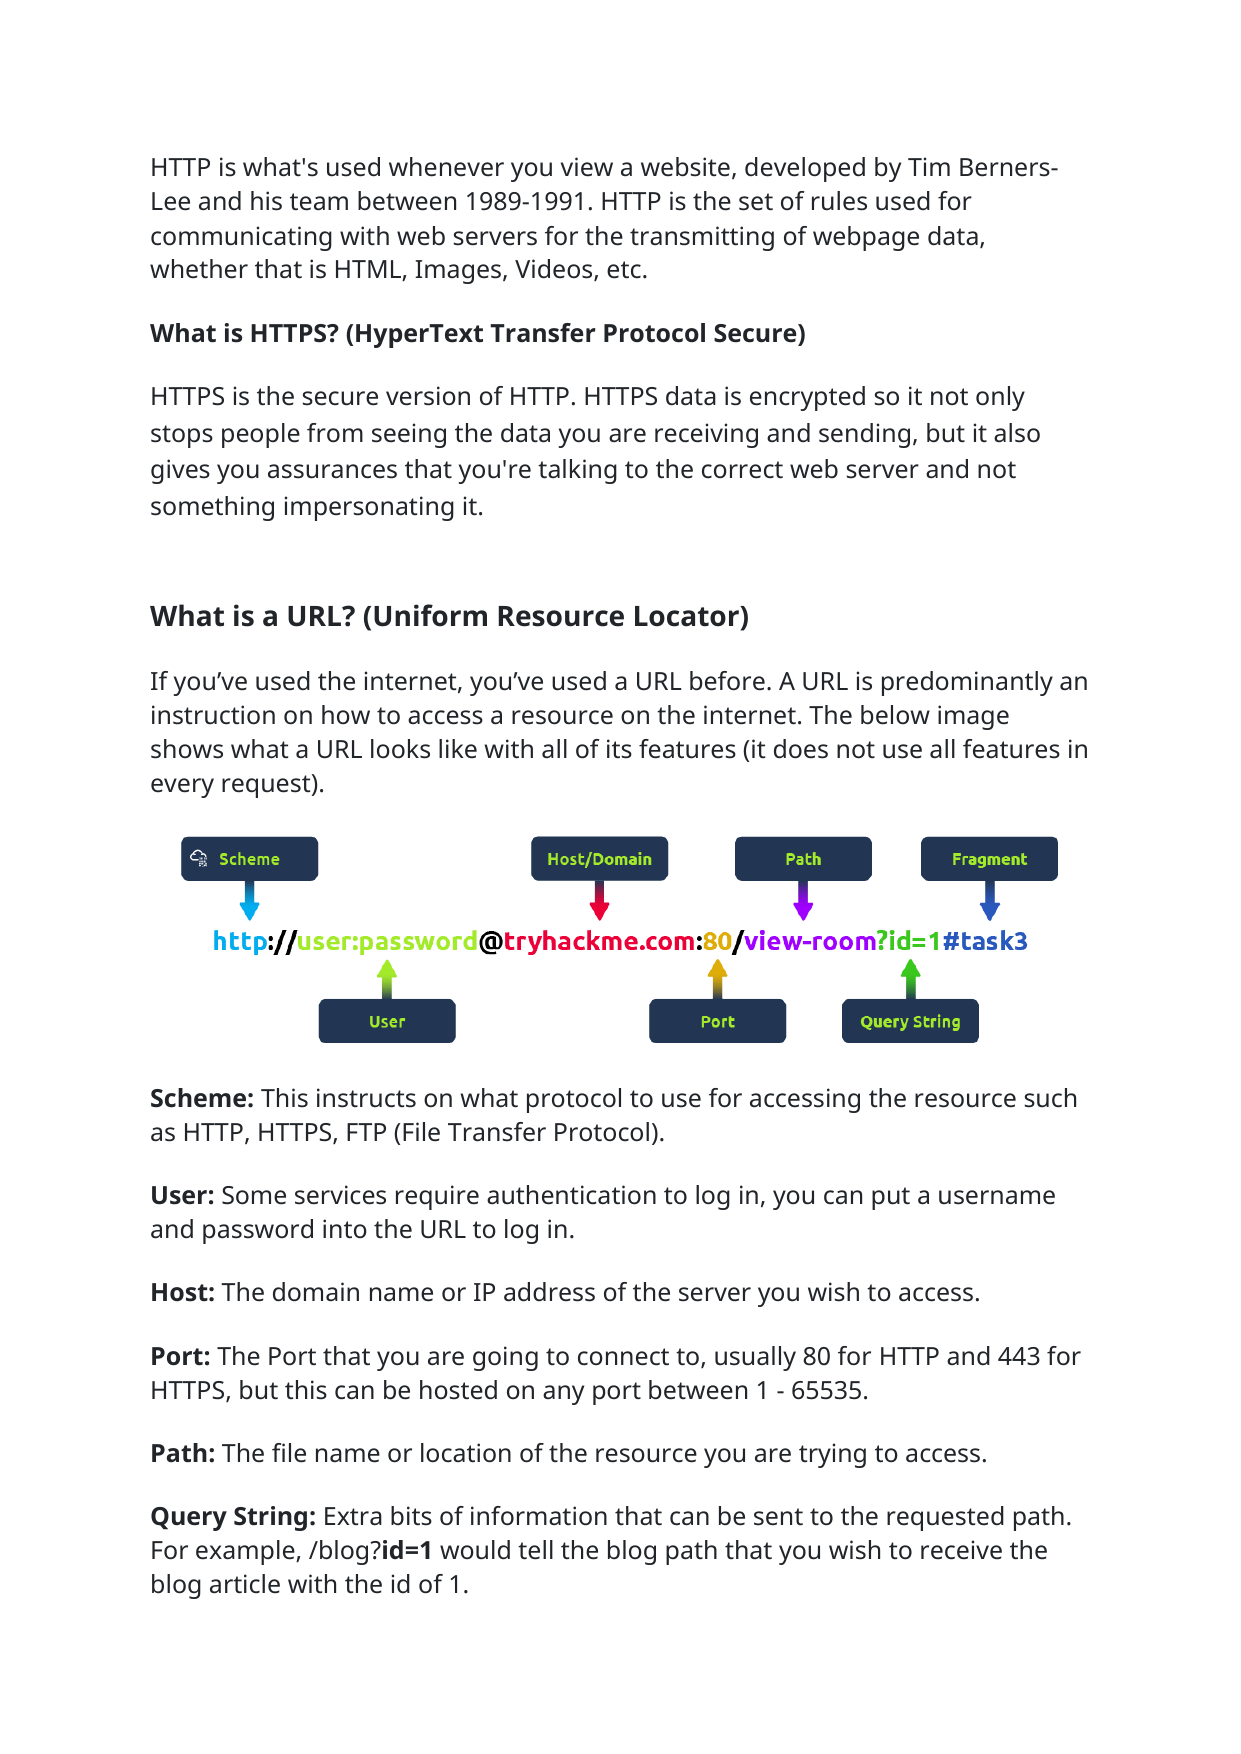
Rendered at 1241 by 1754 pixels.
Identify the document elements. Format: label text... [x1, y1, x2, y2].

text User: Some services require authentication to log in, you can put a username and password into the URL to log in. [150, 1178, 1090, 1246]
text What is a URL? (Uniform Resource Locator) [150, 596, 1090, 634]
text Port: The Port that you are going to connect to, usually 80 for HTTP and 443 for HTTPS, but this can be hosted on any port between 1 - 65535. [150, 1338, 1090, 1406]
text What is HTTPS? (HyperText Transfer Protocol Secure) [150, 315, 1090, 349]
picture [150, 828, 1091, 1052]
text HTTP is what's used whenever you view a website, developed by Tim Berners-Lee and his team between 1989-1991. HTTP is the set of rules used for communicating with web servers for the transmitting of webpage data, whether that is HTML, Images, Videos, etc. [150, 150, 1090, 286]
text HTTPS is the secure version of HTTP. HTTPS data is encrypted so it not only stops people from seeing the data you are receiving and sending, but it also gives you assurances that you're talking to the correct web server and not something impersonating it. [150, 379, 1090, 523]
text If you’ve used the internet, you’ve used a URL before. A URL is predominantly an instruction on how to access a resource on the internet. The below image shows what a URL looks like with all of its features (it does not use all features in every request). [150, 663, 1090, 799]
text Query String: Extra bits of information that can be sent to the requested path. For example, /blog?id=1 would tell the blog path that you wish to receive the blog article with the id of 1. [150, 1499, 1090, 1601]
text Scheme: This instructs on what protocol to use for accessing the resource such as HTTP, HTTPS, FTP (File Transfer Protocol). [150, 1081, 1090, 1149]
text Host: The domain name or IP address of the server you wish to access. [150, 1275, 1090, 1309]
text Path: The file name or location of the resource you are trying to access. [150, 1436, 1090, 1470]
